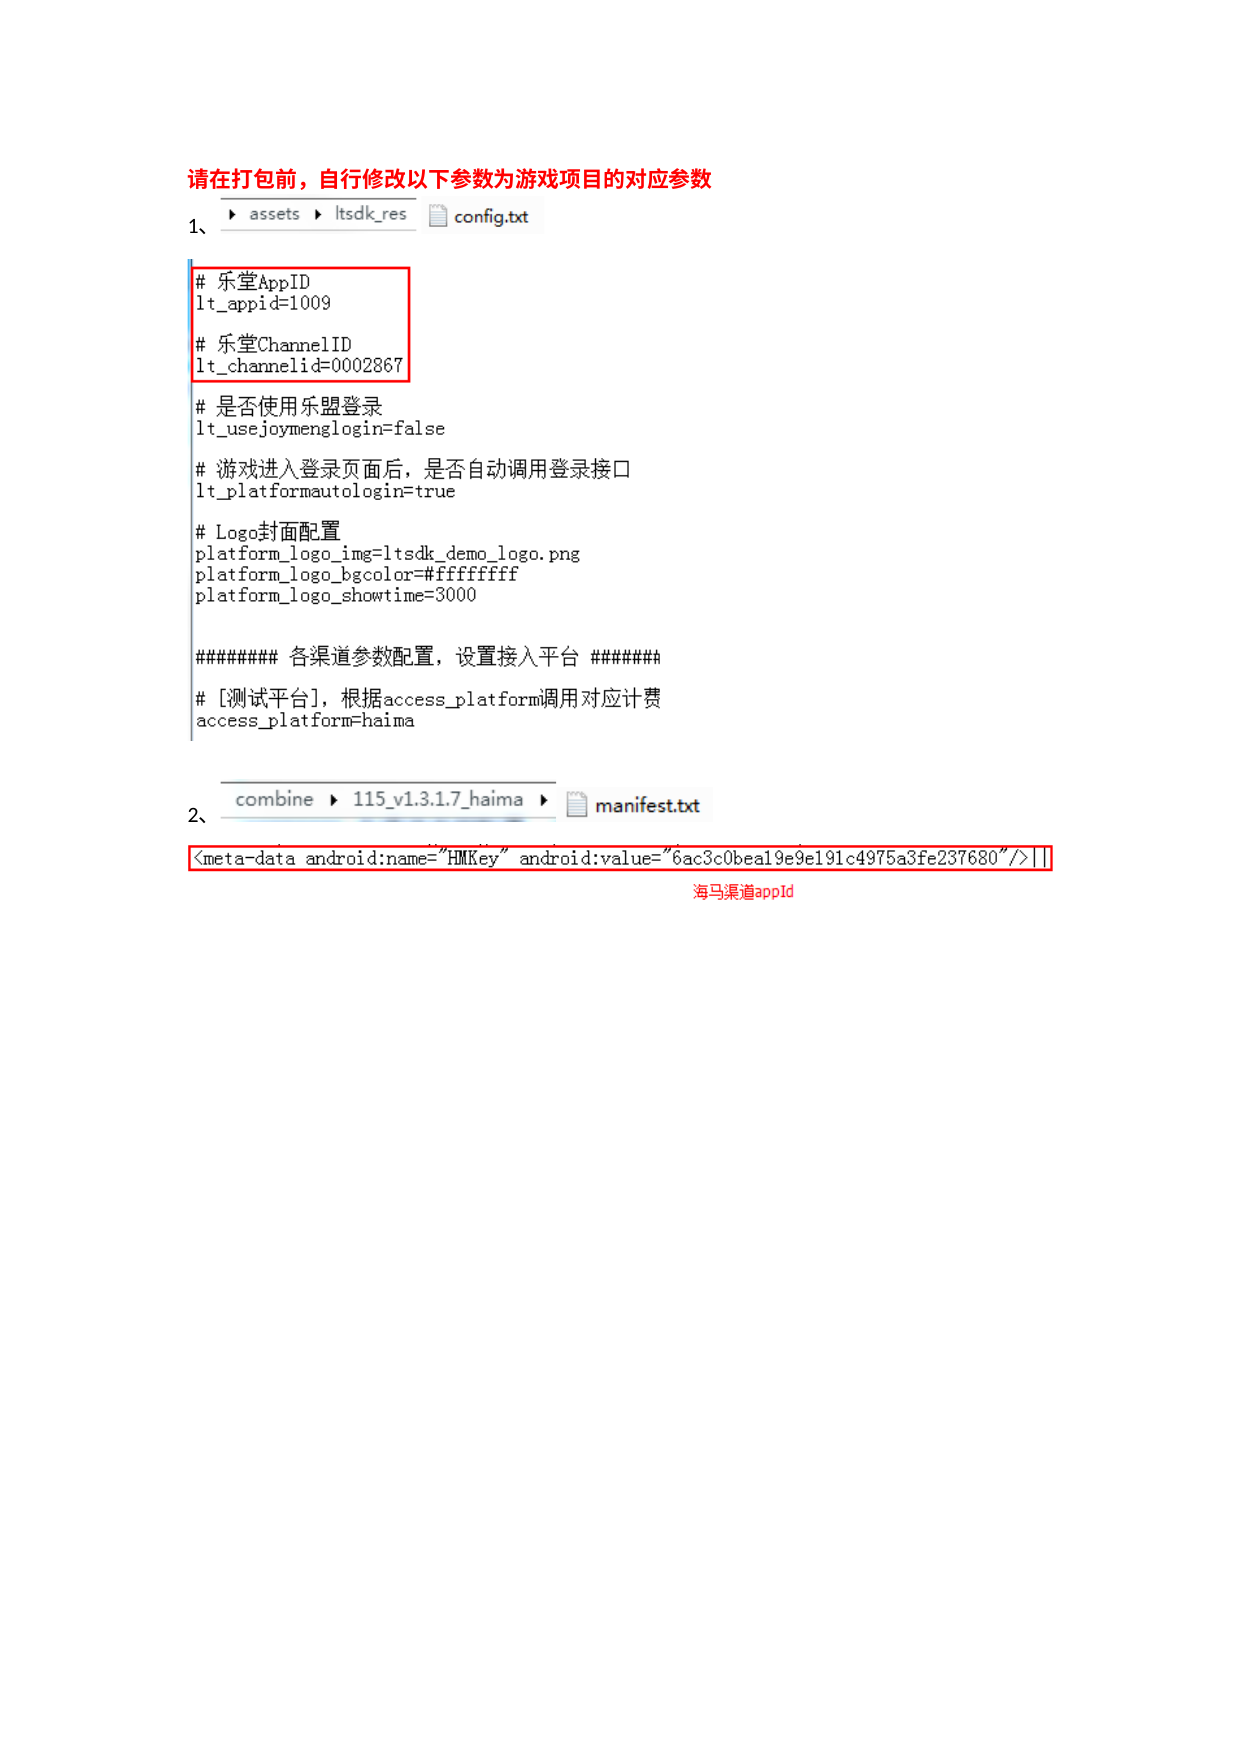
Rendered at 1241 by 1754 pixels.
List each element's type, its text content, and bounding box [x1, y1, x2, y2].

picture [220, 779, 713, 822]
picture [187, 259, 660, 741]
picture [421, 196, 545, 234]
text 请在打包前，自行修改以下参数为游戏项目的对应参数 [187, 162, 1053, 194]
text 1、 [187, 194, 1053, 259]
picture [187, 844, 1053, 909]
picture [220, 194, 417, 234]
